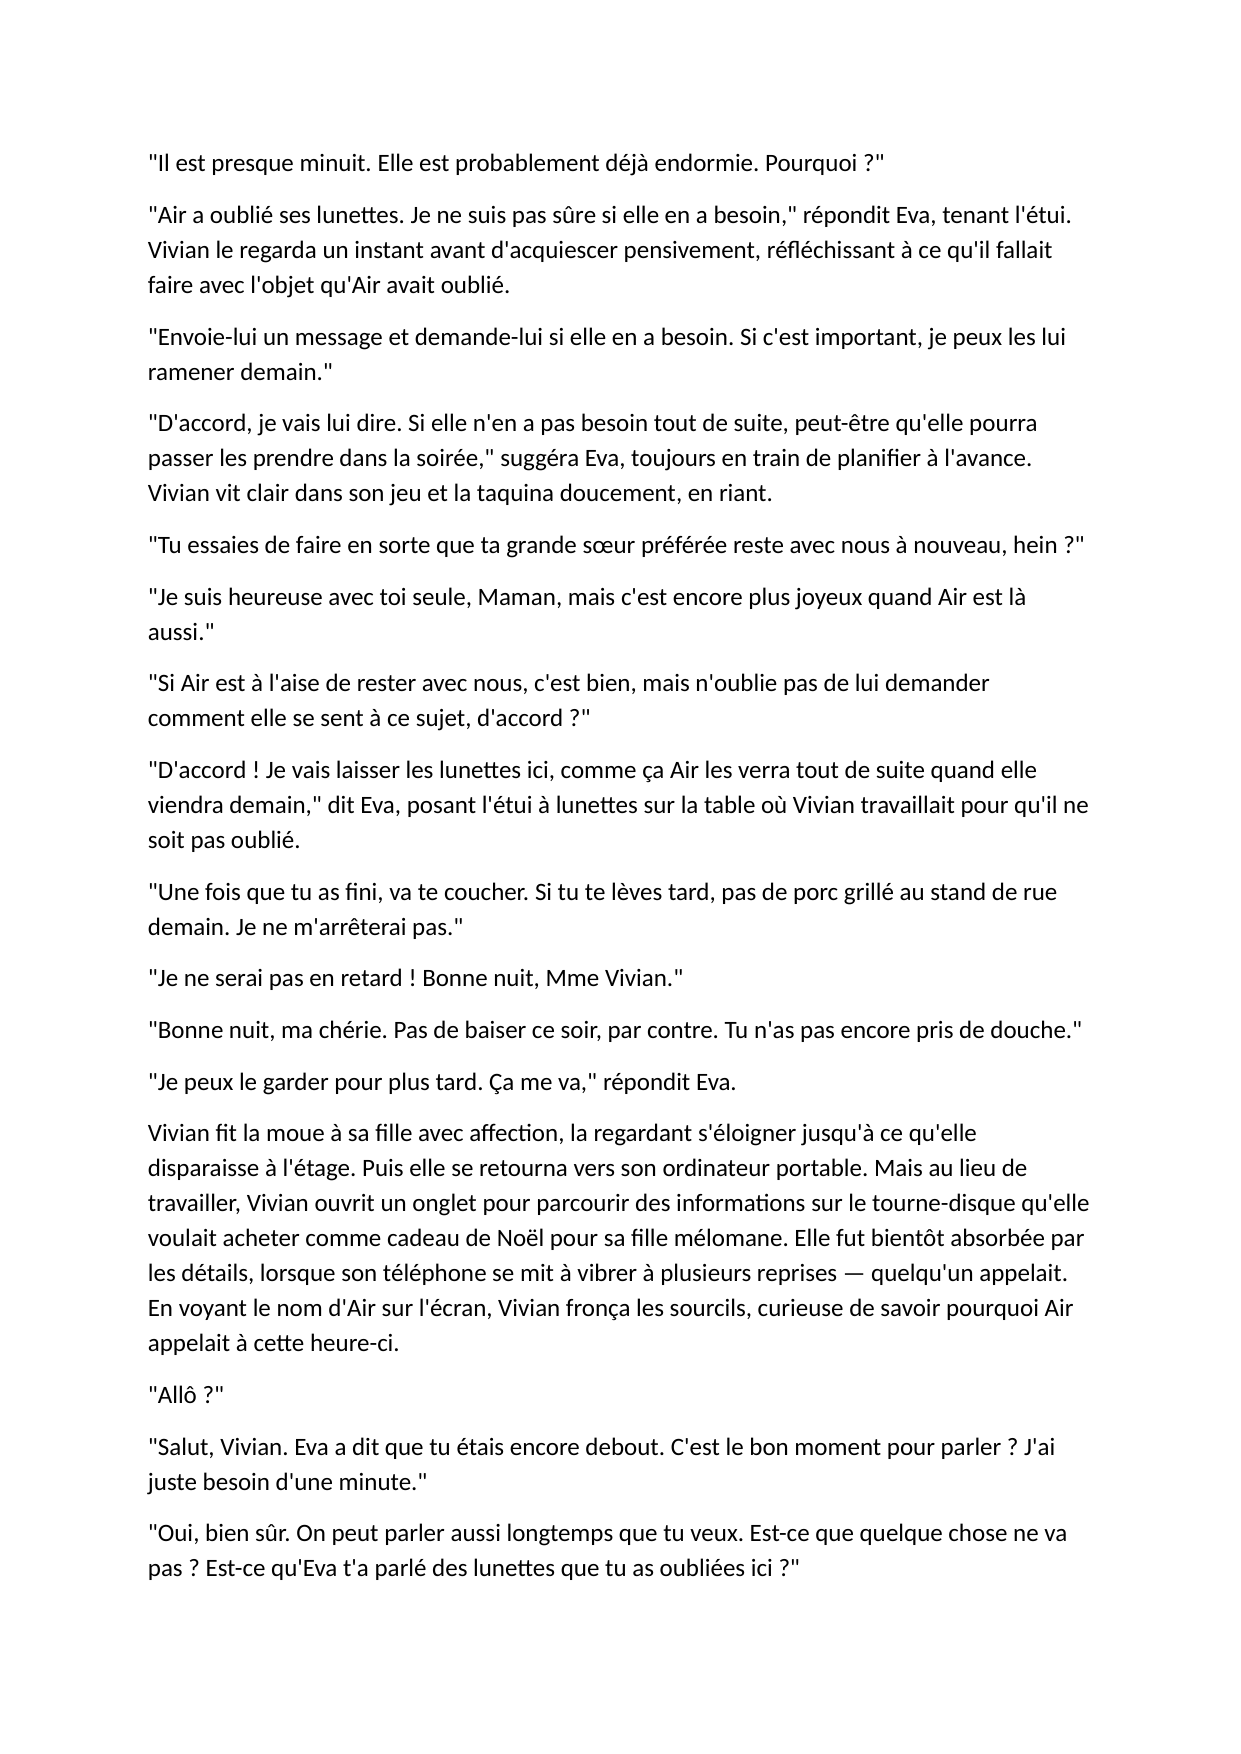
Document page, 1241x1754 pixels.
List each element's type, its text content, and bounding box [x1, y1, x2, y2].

text "Il est presque minuit. Elle est probablement déjà endormie. Pourquoi ?" [148, 148, 1093, 178]
text "Salut, Vivian. Eva a dit que tu étais encore debout. C'est le bon moment pour parler ? J'ai juste besoin d'une minute." [148, 1431, 1093, 1496]
text "D'accord ! Je vais laisser les lunettes ici, comme ça Air les verra tout de suite quand elle viendra demain," dit Eva, posant l'étui à lunettes sur la table où Vivian travaillait pour qu'il ne soit pas oublié. [148, 754, 1093, 855]
text "Si Air est à l'aise de rester avec nous, c'est bien, mais n'oublie pas de lui demander comment elle se sent à ce sujet, d'accord ?" [148, 668, 1093, 733]
text "D'accord, je vais lui dire. Si elle n'en a pas besoin tout de suite, peut-être qu'elle pourra passer les prendre dans la soirée," suggéra Eva, toujours en train de planifier à l'avance. Vivian vit clair dans son jeu et la taquina doucement, en riant. [148, 408, 1093, 508]
text Vivian fit la moue à sa fille avec affection, la regardant s'éloigner jusqu'à ce qu'elle disparaisse à l'étage. Puis elle se retourna vers son ordinateur portable. Mais au lieu de travailler, Vivian ouvrit un onglet pour parcourir des informations sur le tourne-disque qu'elle voulait acheter comme cadeau de Noël pour sa fille mélomane. Elle fut bientôt absorbée par les détails, lorsque son téléphone se mit à vibrer à plusieurs reprises — quelqu'un appelait. En voyant le nom d'Air sur l'écran, Vivian fronça les sourcils, curieuse de savoir pourquoi Air appelait à cette heure-ci. [148, 1118, 1093, 1358]
text "Tu essaies de faire en sorte que ta grande sœur préférée reste avec nous à nouveau, hein ?" [148, 529, 1093, 560]
text "Je peux le garder pour plus tard. Ça me va," répondit Eva. [148, 1066, 1093, 1096]
text "Bonne nuit, ma chérie. Pas de baiser ce soir, par contre. Tu n'as pas encore pris de douche." [148, 1014, 1093, 1045]
text "Je suis heureuse avec toi seule, Maman, mais c'est encore plus joyeux quand Air est là aussi." [148, 581, 1093, 646]
text "Une fois que tu as fini, va te coucher. Si tu te lèves tard, pas de porc grillé au stand de rue demain. Je ne m'arrêterai pas." [148, 876, 1093, 941]
text "Je ne serai pas en retard ! Bonne nuit, Mme Vivian." [148, 963, 1093, 993]
text "Oui, bien sûr. On peut parler aussi longtemps que tu veux. Est-ce que quelque chose ne va pas ? Est-ce qu'Eva t'a parlé des lunettes que tu as oubliées ici ?" [148, 1518, 1093, 1583]
text "Allô ?" [148, 1379, 1093, 1410]
text "Air a oublié ses lunettes. Je ne suis pas sûre si elle en a besoin," répondit Eva, tenant l'étui. Vivian le regarda un instant avant d'acquiescer pensivement, réfléchissant à ce qu'il fallait faire avec l'objet qu'Air avait oublié. [148, 199, 1093, 300]
text "Envoie-lui un message et demande-lui si elle en a besoin. Si c'est important, je peux les lui ramener demain." [148, 321, 1093, 386]
